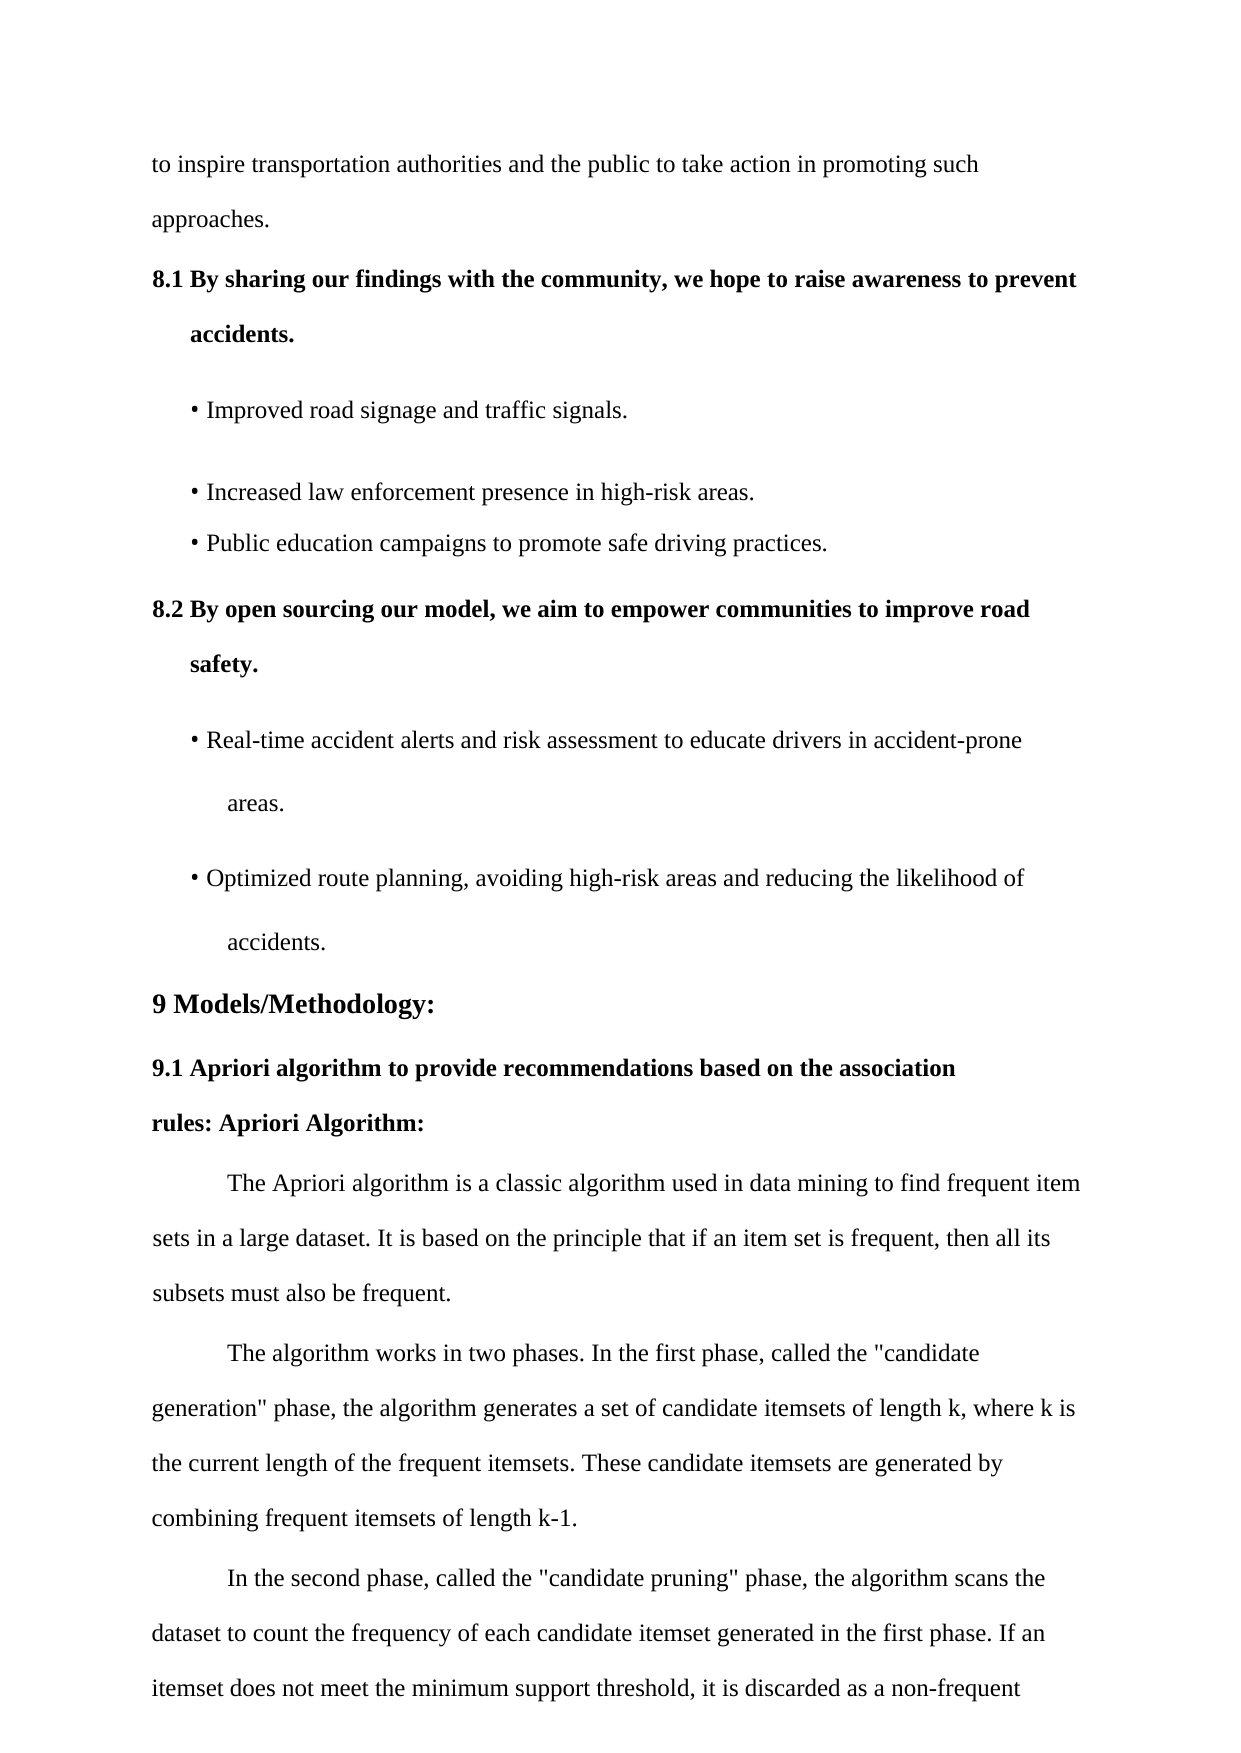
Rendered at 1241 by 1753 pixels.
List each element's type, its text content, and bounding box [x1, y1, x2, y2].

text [151, 1563, 1090, 1702]
text • Improved road signage and traffic signals. [190, 382, 1168, 433]
text 8.1 By sharing our findings with the community, we hope to raise awareness to prevent accidents. [152, 264, 1083, 348]
text • Real-time accident alerts and risk assessment to educate drivers in accident-prone areas. [190, 711, 1049, 817]
text 8.2 By open sourcing our model, we aim to empower communities to improve road safety. [152, 594, 1037, 677]
text • Increased law enforcement presence in high-risk areas. [190, 463, 1168, 514]
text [151, 149, 1089, 233]
text • Public education campaigns to promote safe driving practices. [190, 514, 1168, 566]
text The Apriori algorithm is a classic algorithm used in data mining to find frequent item sets in a large dataset. It is based on the principle that if an item set is frequent, then all its subsets must also be frequent. [152, 1168, 1087, 1307]
text • Optimized route planning, avoiding high-risk areas and reducing the likelihood of accidents. [190, 850, 1052, 956]
text The algorithm works in two phases. In the first phase, called the "candidate generation" phase, the algorithm generates a set of candidate itemsets of length k, where k is the current length of the frequent itemsets. These candidate itemsets are generated by combining frequent itemsets of length k-1. [151, 1338, 1083, 1532]
text 9 Models/Methodology: [152, 987, 1168, 1019]
text 9.1 Apriori algorithm to provide recommendations based on the association rules: Apriori Algorithm: [151, 1053, 1021, 1137]
